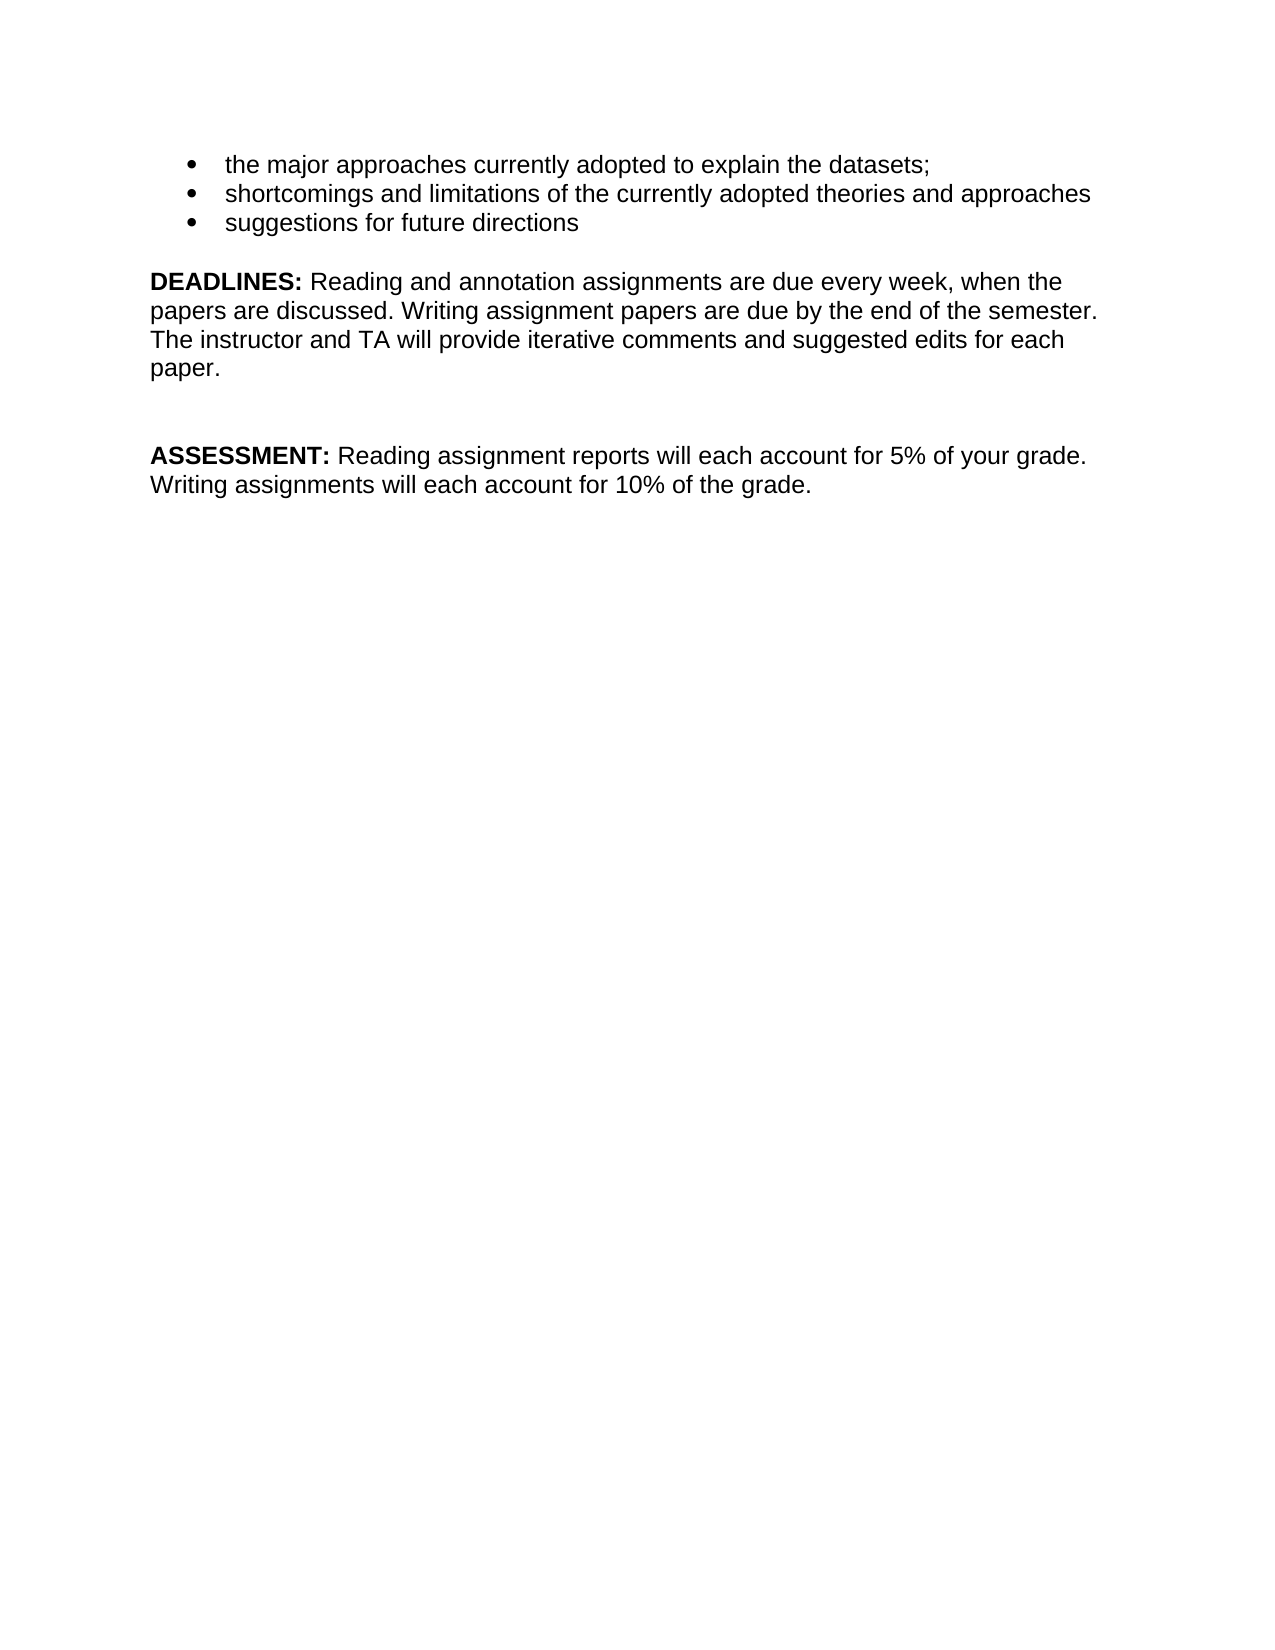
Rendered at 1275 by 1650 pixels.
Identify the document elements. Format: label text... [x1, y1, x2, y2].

list suggestions for future directions [187, 208, 1125, 237]
text ASSESSMENT: Reading assignment reports will each account for 5% of your grade. Writing assignments will each account for 10% of the grade. [150, 441, 1125, 499]
list the major approaches currently adopted to explain the datasets; [187, 150, 1125, 179]
list shortcomings and limitations of the currently adopted theories and approaches [187, 179, 1125, 208]
text DEADLINES: Reading and annotation assignments are due every week, when the papers are discussed. Writing assignment papers are due by the end of the semester. [150, 267, 1125, 324]
text The instructor and TA will provide iterative comments and suggested edits for each paper. [150, 324, 1125, 382]
